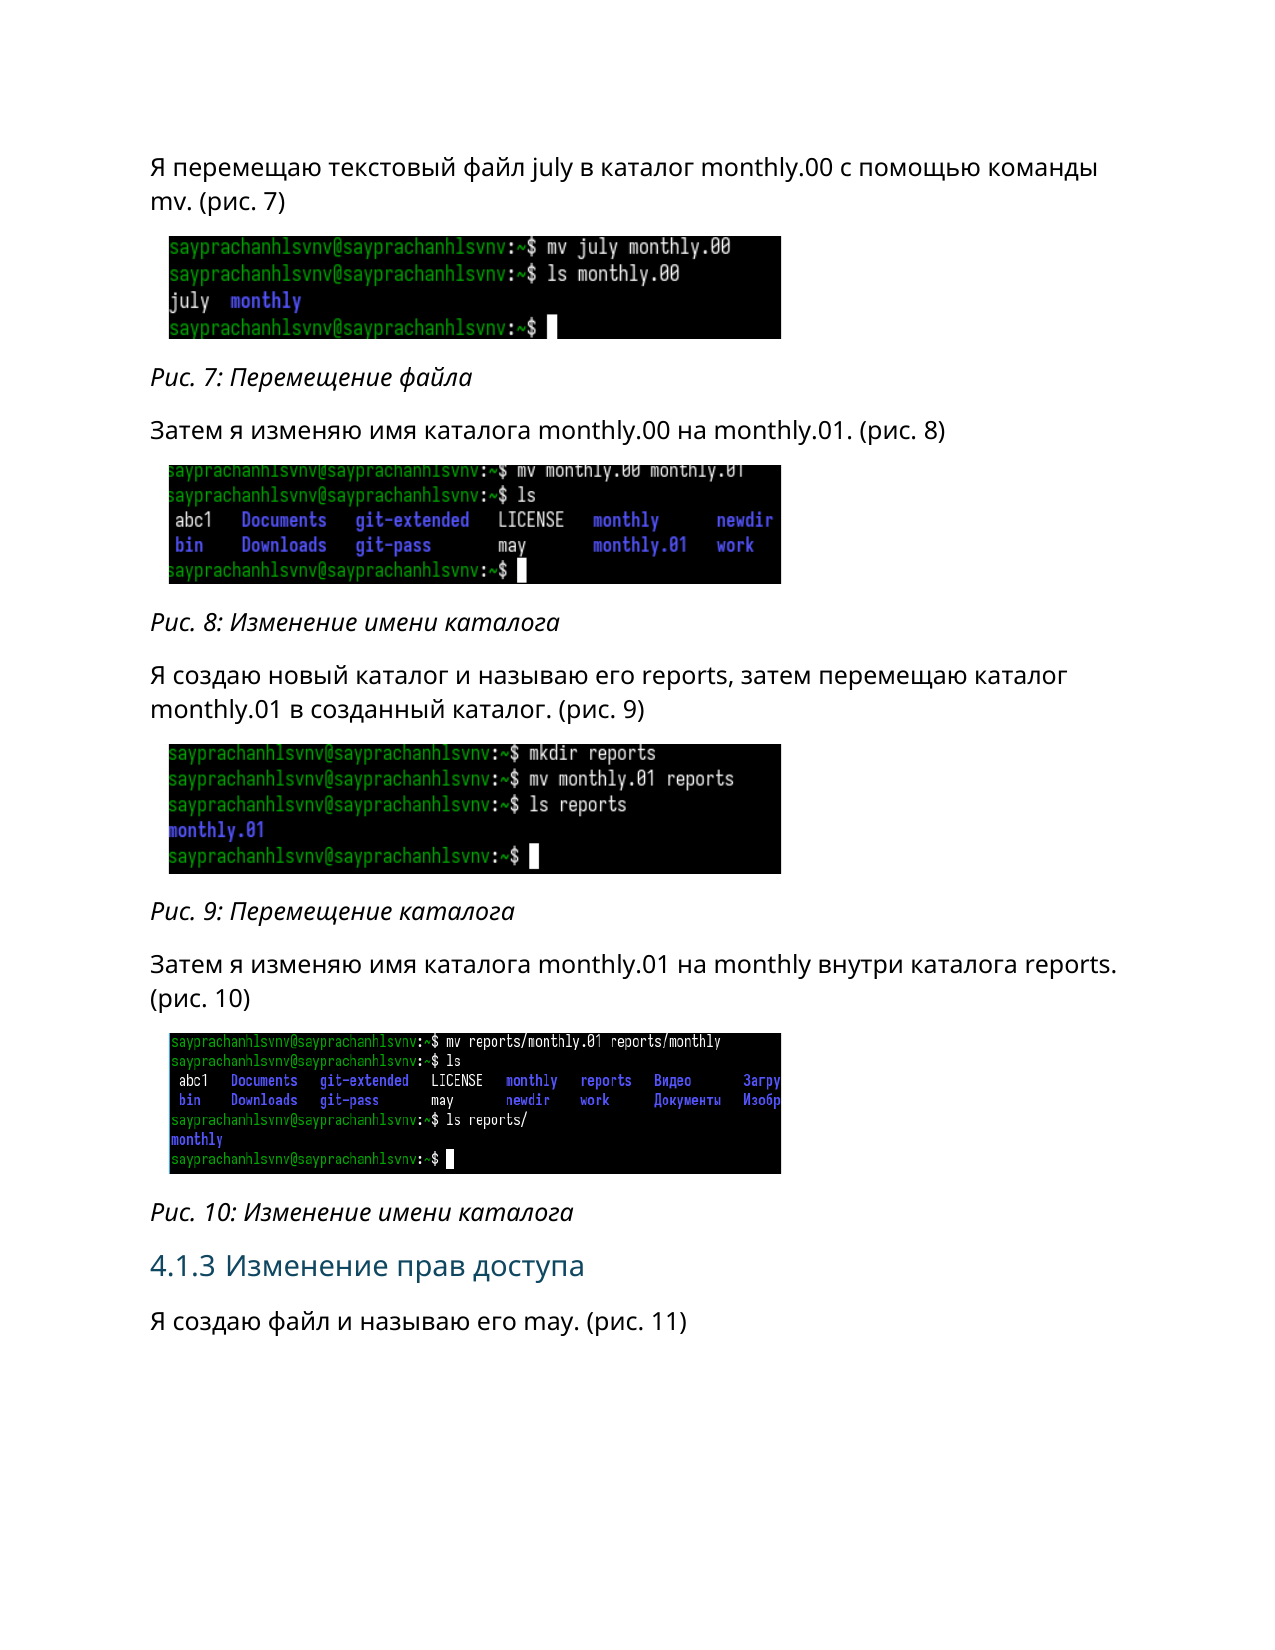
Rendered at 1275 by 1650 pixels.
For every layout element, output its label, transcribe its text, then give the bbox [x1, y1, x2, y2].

text Рис. 10: Изменение имени каталога [150, 1194, 1125, 1228]
text Рис. 7: Перемещение файла [150, 359, 1125, 394]
text Я создаю новый каталог и называю его reports, затем перемещаю каталог monthly.01 в созданный каталог. (рис. 9) [150, 657, 1125, 725]
subtitle 4.1.3 Изменение прав доступа [150, 1245, 1125, 1285]
picture [168, 744, 782, 874]
text Рис. 9: Перемещение каталога [150, 894, 1125, 928]
picture [168, 1033, 782, 1174]
text Рис. 8: Изменение имени каталога [150, 604, 1125, 638]
text Я перемещаю текстовый файл july в каталог monthly.00 с помощью команды mv. (рис. 7) [150, 150, 1125, 218]
text Я создаю файл и называю его may. (рис. 11) [150, 1304, 1125, 1338]
picture [168, 236, 782, 339]
text Затем я изменяю имя каталога monthly.01 на monthly внутри каталога reports. (рис. 10) [150, 947, 1125, 1015]
text Затем я изменяю имя каталога monthly.00 на monthly.01. (рис. 8) [150, 412, 1125, 446]
picture [168, 465, 782, 584]
